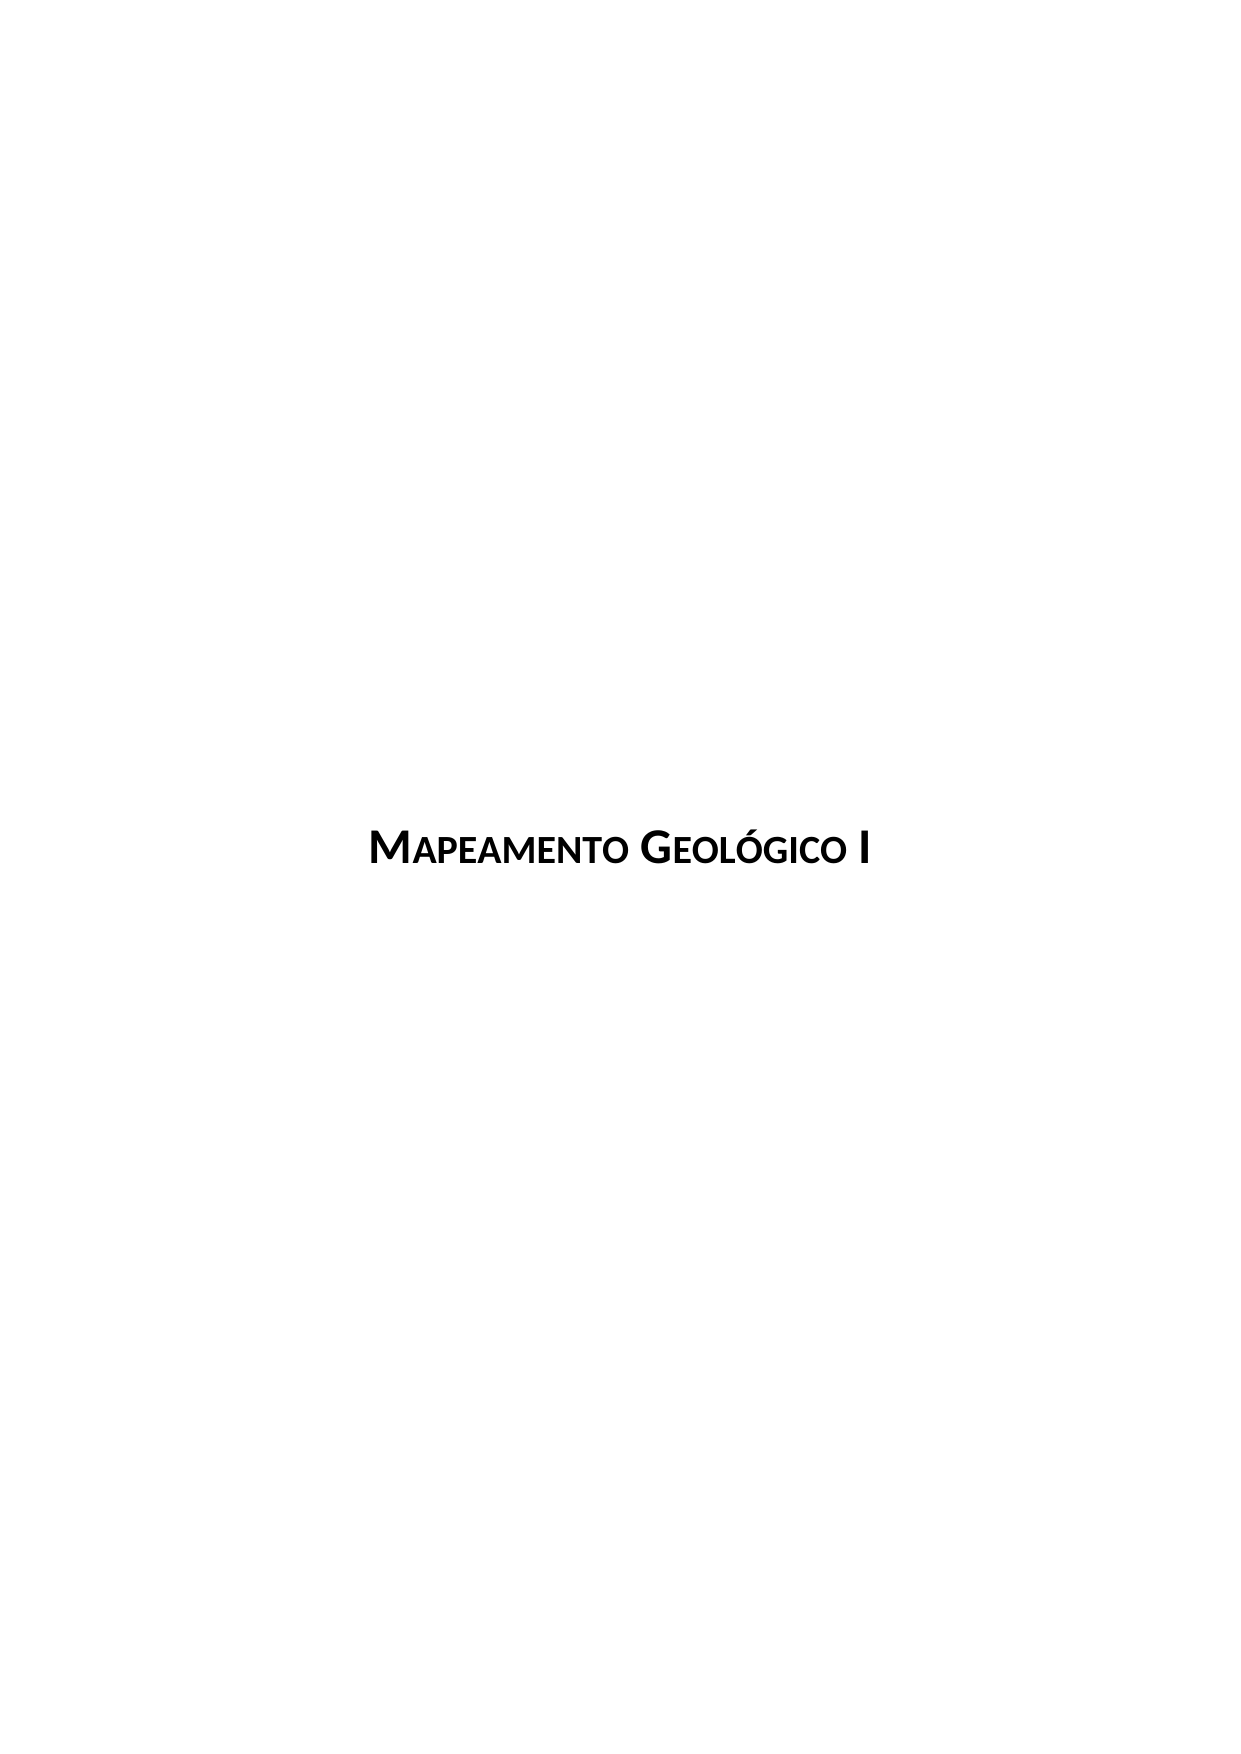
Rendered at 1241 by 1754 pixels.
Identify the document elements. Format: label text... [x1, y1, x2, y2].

subtitle Mapeamento Geológico I [177, 815, 1063, 876]
